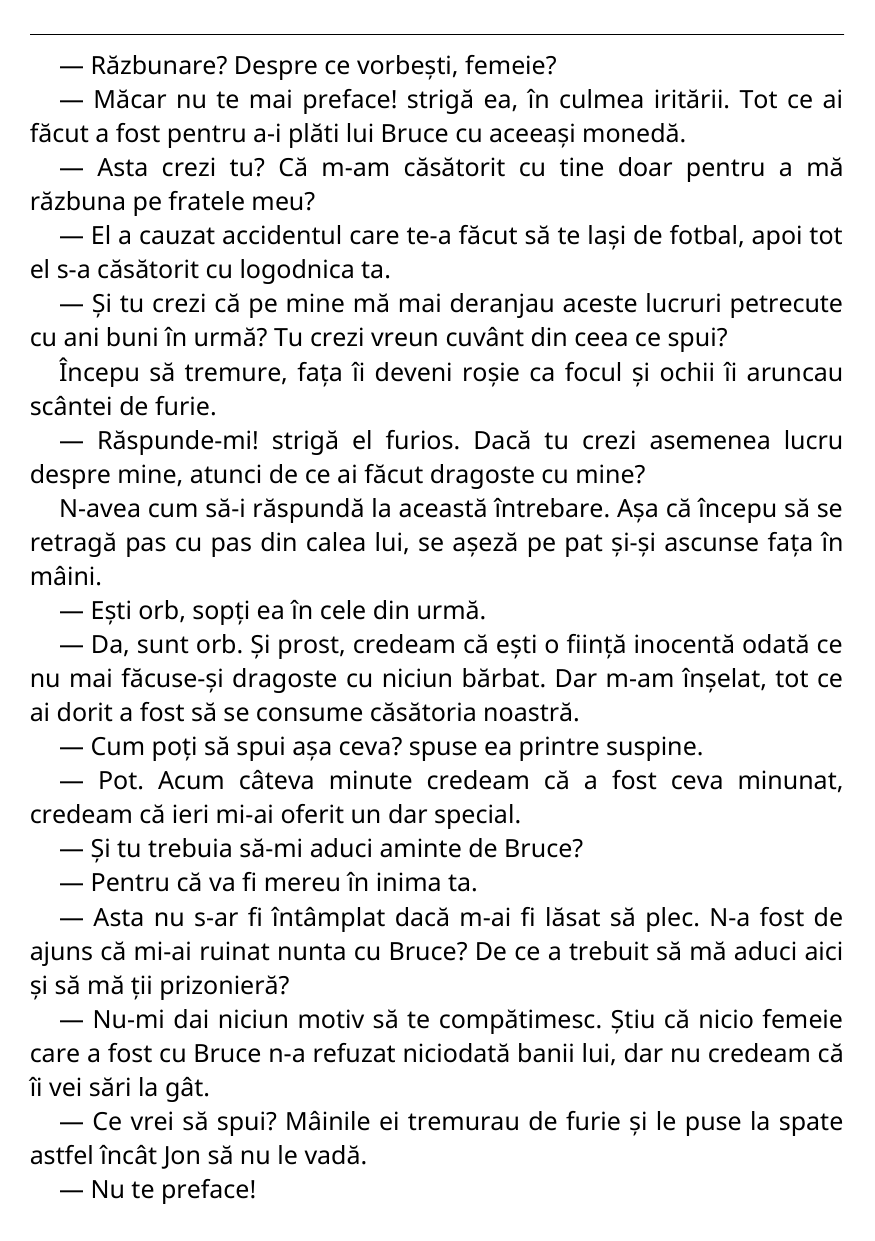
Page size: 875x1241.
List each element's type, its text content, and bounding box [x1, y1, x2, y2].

text — Asta nu s-ar fi întâmplat dacă m-ai fi lăsat să plec. N-a fost de ajuns că mi-ai ruinat nunta cu Bruce? De ce a trebuit să mă aduci aici şi să mă ţii prizonieră? [29, 899, 844, 1001]
text — Măcar nu te mai preface! strigă ea, în culmea iritării. Tot ce ai făcut a fost pentru a-i plăti lui Bruce cu aceeaşi monedă. [29, 82, 844, 150]
text — El a cauzat accidentul care te-a făcut să te laşi de fotbal, apoi tot el s-a căsătorit cu logodnica ta. [29, 218, 844, 286]
text — Răspunde-mi! strigă el furios. Dacă tu crezi asemenea lucru despre mine, atunci de ce ai făcut dragoste cu mine? [29, 422, 844, 490]
text — Răzbunare? Despre ce vorbeşti, femeie? [29, 48, 844, 82]
text — Asta crezi tu? Că m-am căsătorit cu tine doar pentru a mă răzbuna pe fratele meu? [29, 150, 844, 218]
text — Şi tu crezi că pe mine mă mai deranjau aceste lucruri petrecute cu ani buni în urmă? Tu crezi vreun cuvânt din ceea ce spui? [29, 286, 844, 354]
text — Pentru că va fi mereu în inima ta. [29, 865, 844, 899]
text — Nu-mi dai niciun motiv să te compătimesc. Ştiu că nicio femeie care a fost cu Bruce n-a refuzat niciodată banii lui, dar nu credeam că îi vei sări la gât. [29, 1001, 844, 1103]
text — Eşti orb, sopţi ea în cele din urmă. [29, 593, 844, 627]
text — Nu te preface! [29, 1172, 844, 1206]
text — Da, sunt orb. Şi prost, credeam că eşti o fiinţă inocentă odată ce nu mai făcuse-şi dragoste cu niciun bărbat. Dar m-am înşelat, tot ce ai dorit a fost să se consume căsătoria noastră. [29, 627, 844, 729]
text — Ce vrei să spui? Mâinile ei tremurau de furie şi le puse la spate astfel încât Jon să nu le vadă. [29, 1103, 844, 1172]
text Începu să tremure, faţa îi deveni roşie ca focul şi ochii îi aruncau scântei de furie. [29, 354, 844, 422]
text — Cum poţi să spui aşa ceva? spuse ea printre suspine. [29, 729, 844, 763]
text N-avea cum să-i răspundă la această întrebare. Aşa că începu să se retragă pas cu pas din calea lui, se aşeză pe pat şi-şi ascunse faţa în mâini. [29, 490, 844, 593]
text — Şi tu trebuia să-mi aduci aminte de Bruce? [29, 831, 844, 865]
text — Pot. Acum câteva minute credeam că a fost ceva minunat, credeam că ieri mi-ai oferit un dar special. [29, 763, 844, 831]
